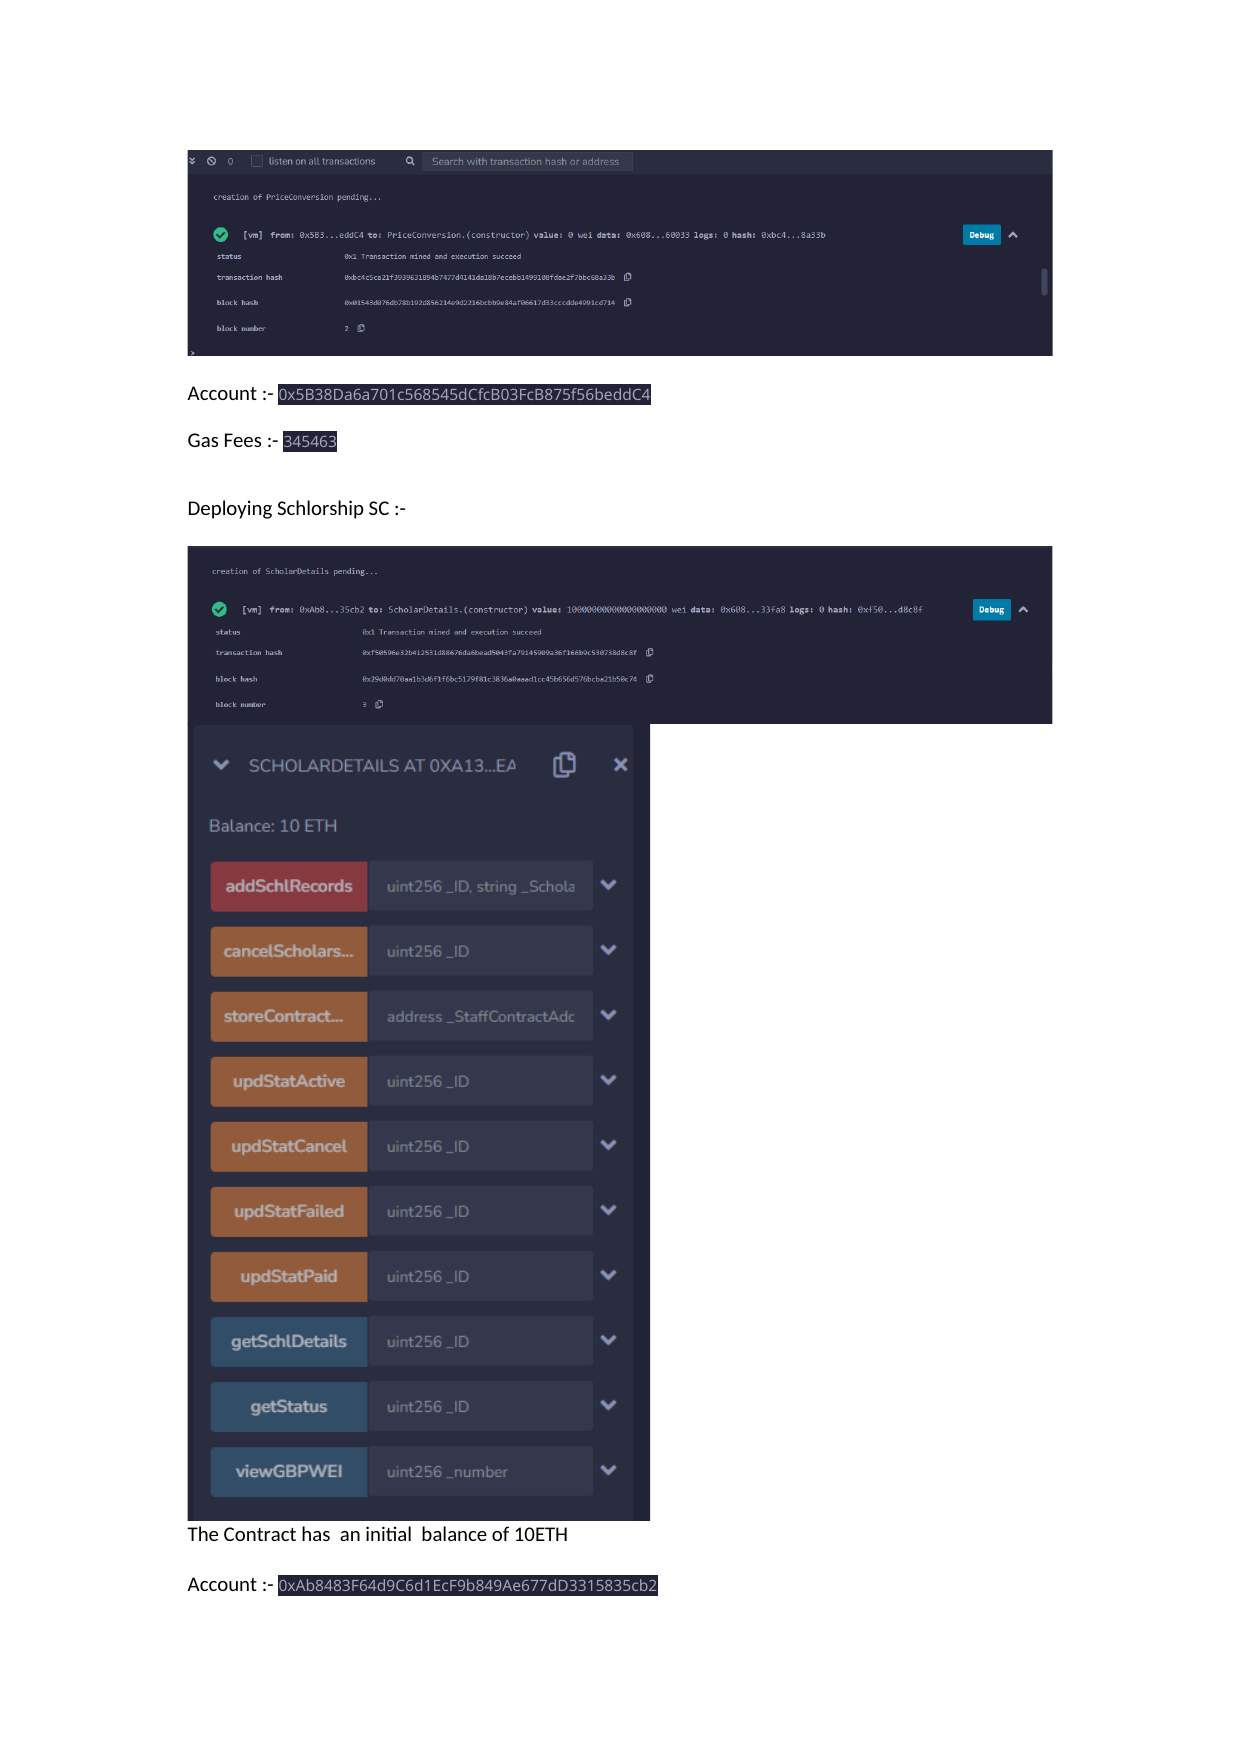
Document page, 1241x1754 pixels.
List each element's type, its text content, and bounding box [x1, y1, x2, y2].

text Account :- 0x5B38Da6a701c568545dCfcB03FcB875f56beddC4 [187, 381, 1053, 406]
picture [187, 150, 1053, 356]
text Account :- 0xAb8483F64d9C6d1EcF9b849Ae677dD3315835cb2 [187, 1572, 1053, 1597]
text The Contract has an initial balance of 10ETH [187, 1521, 1053, 1546]
text Gas Fees :- 345463 [187, 427, 1053, 453]
picture [187, 546, 1053, 1521]
text Deploying Schlorship SC :- [187, 495, 1053, 521]
